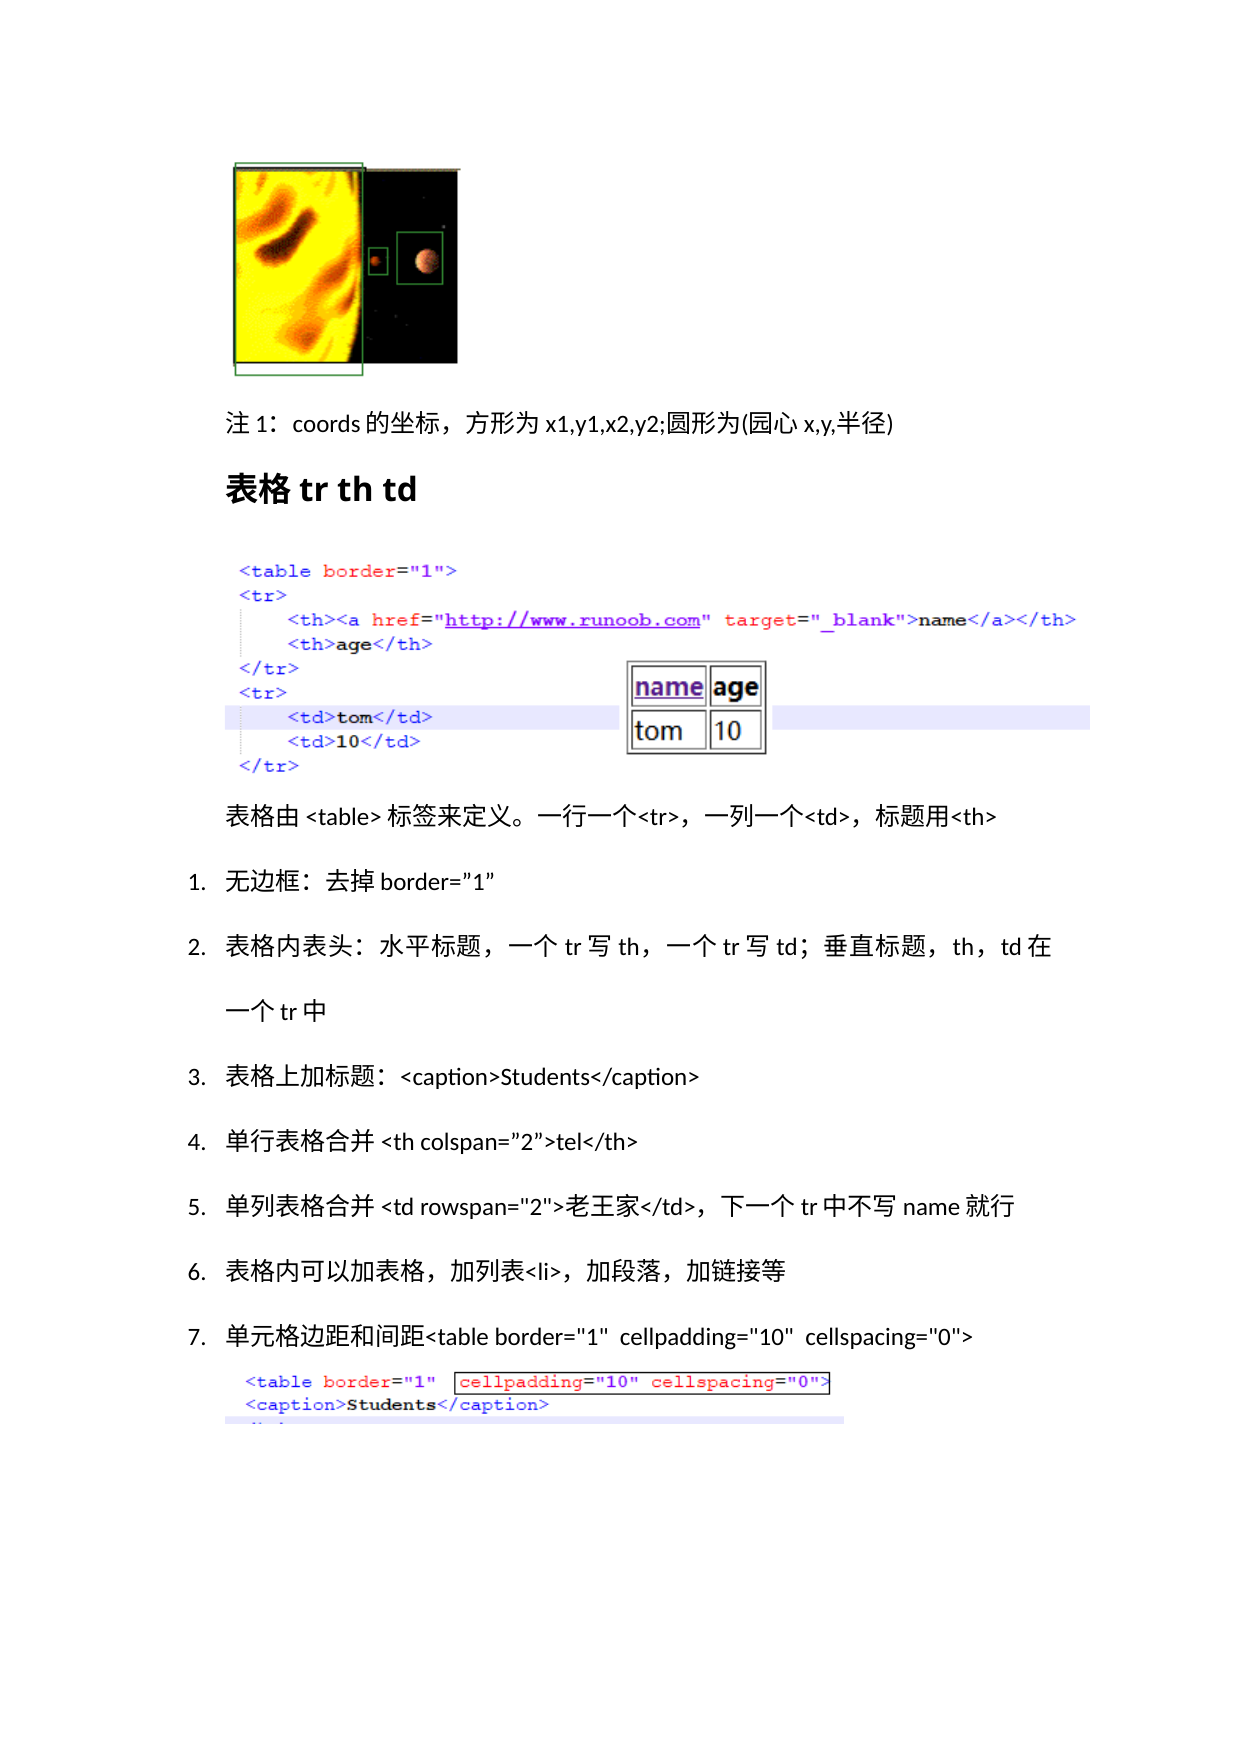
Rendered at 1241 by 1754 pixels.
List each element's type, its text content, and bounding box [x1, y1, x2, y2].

list 单列表格合并 <td rowspan="2">老王家</td>，下一个tr中不写name就行 [187, 1172, 1053, 1237]
list 表格内表头：水平标题，一个tr写th，一个tr写td；垂直标题，th，td在一个tr中 [187, 912, 1053, 1042]
subtitle 表格 tr th td [225, 454, 1053, 519]
picture [224, 554, 1090, 780]
list 单元格边距和间距<table border="1" cellpadding="10" cellspacing="0"> [187, 1302, 1053, 1367]
list 单行表格合并 <th colspan=”2”>tel</th> [187, 1107, 1053, 1172]
picture [225, 1367, 844, 1424]
text 表格由 <table> 标签来定义。一行一个<tr>，一列一个<td>，标题用<th> [225, 782, 1053, 847]
list 表格内可以加表格，加列表<li>，加段落，加链接等 [187, 1237, 1053, 1302]
text 注1：coords的坐标，方形为x1,y1,x2,y2;圆形为(园心x,y,半径) [225, 389, 1053, 454]
list 无边框：去掉border=”1” [187, 847, 1053, 912]
picture [224, 162, 475, 381]
list 表格上加标题：<caption>Students</caption> [187, 1042, 1053, 1107]
